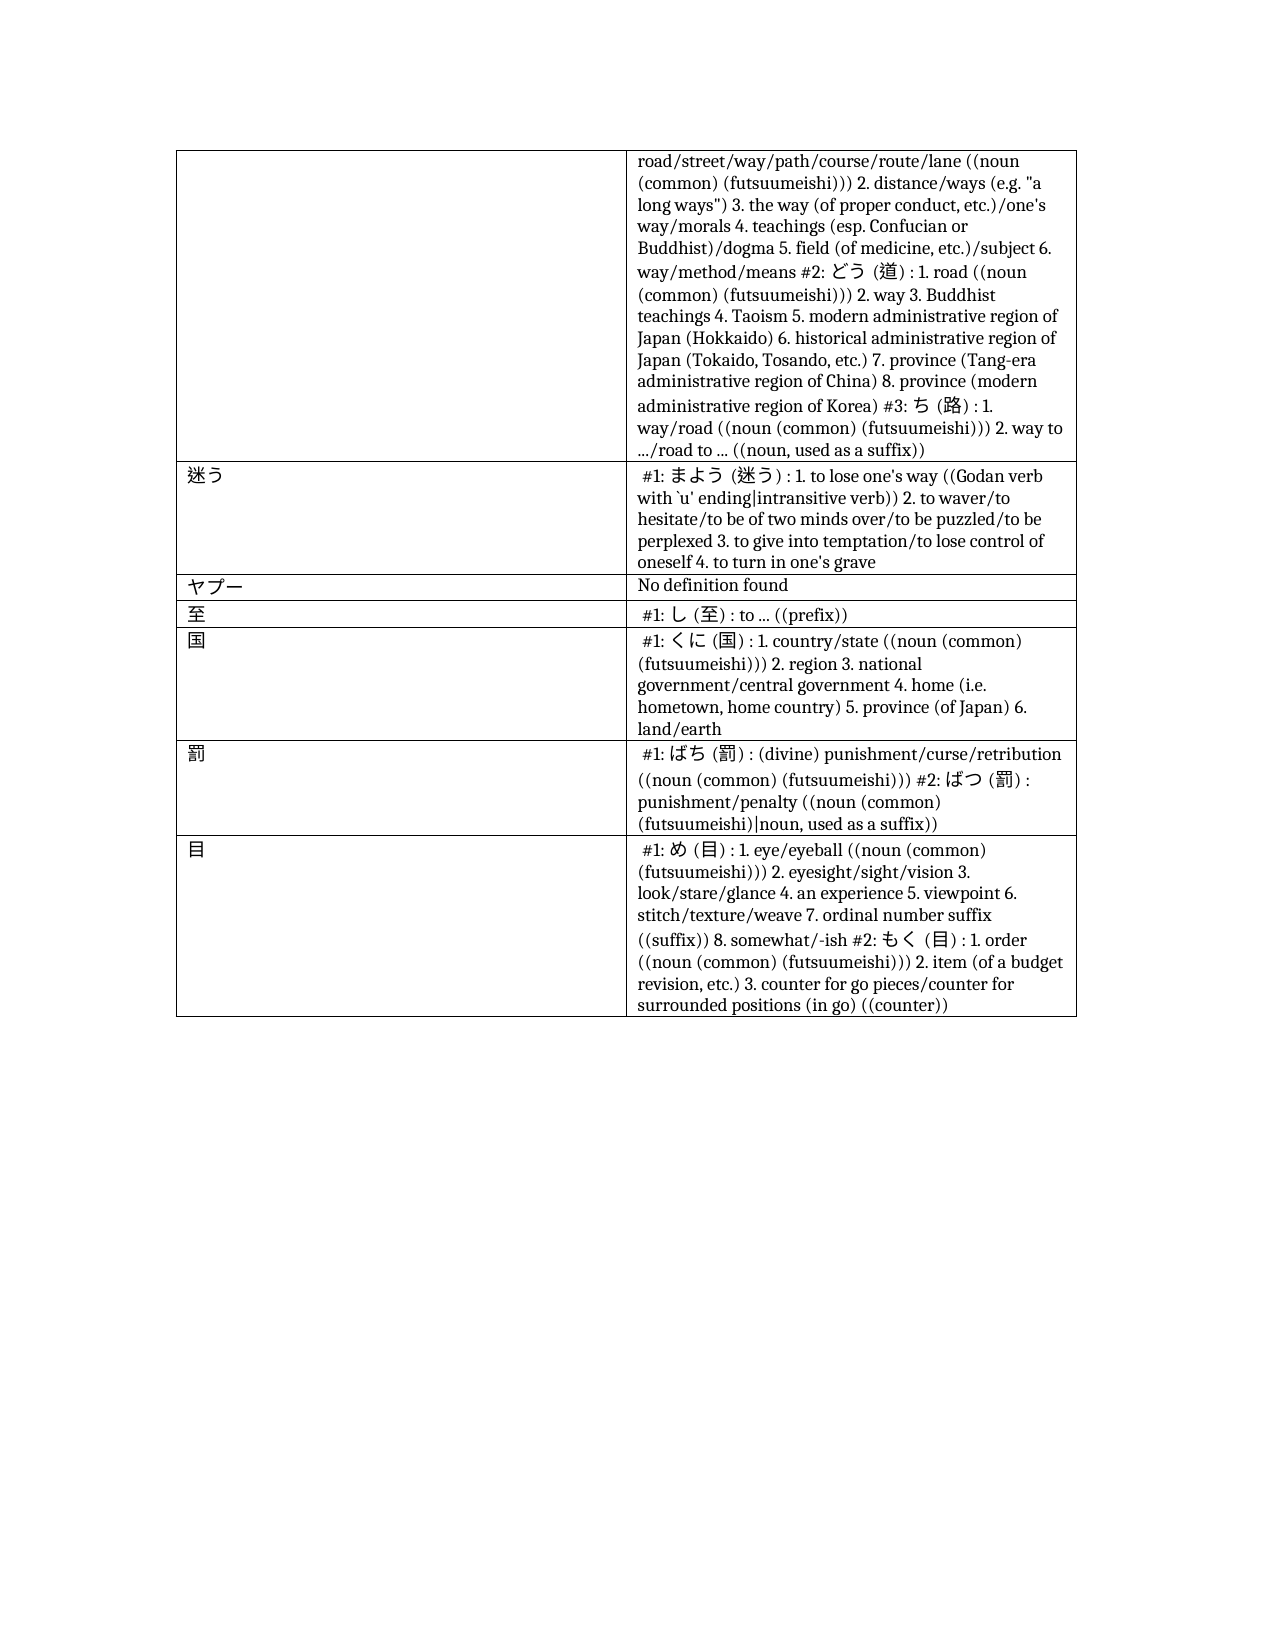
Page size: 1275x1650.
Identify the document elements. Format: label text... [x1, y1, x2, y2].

table_cell 国 [177, 628, 626, 739]
table_cell #1: し (至) : to ... ((prefix)) [627, 601, 1076, 627]
table_cell 道 [177, 151, 626, 461]
table_cell No definition found [627, 575, 1076, 600]
table_cell 至 [177, 601, 626, 627]
table_cell ヤプー [177, 575, 626, 600]
table_cell 目 [177, 836, 626, 1016]
table_cell #1: くに (国) : 1. country/state ((noun (common) (futsuumeishi))) 2. region 3. national government/central government 4. home (i.e. hometown, home country) 5. province (of Japan) 6. land/earth [627, 628, 1076, 739]
table_cell 罰 [177, 741, 626, 835]
table_cell 迷う [177, 462, 626, 574]
table_cell #1: まよう (迷う) : 1. to lose one's way ((Godan verb with `u' ending|intransitive verb)) 2. to waver/to hesitate/to be of two minds over/to be puzzled/to be perplexed 3. to give into temptation/to lose control of oneself 4. to turn in one's grave [627, 462, 1076, 574]
table_cell #1: ばち (罰) : (divine) punishment/curse/retribution ((noun (common) (futsuumeishi))) #2: ばつ (罰) : punishment/penalty ((noun (common) (futsuumeishi)|noun, used as a suffix)) [627, 741, 1076, 835]
table_cell #1: め (目) : 1. eye/eyeball ((noun (common) (futsuumeishi))) 2. eyesight/sight/vision 3. look/stare/glance 4. an experience 5. viewpoint 6. stitch/texture/weave 7. ordinal number suffix ((suffix)) 8. somewhat/-ish #2: もく (目) : 1. order ((noun (common) (futsuumeishi))) 2. item (of a budget revision, etc.) 3. counter for go pieces/counter for surrounded positions (in go) ((counter)) [627, 836, 1076, 1016]
